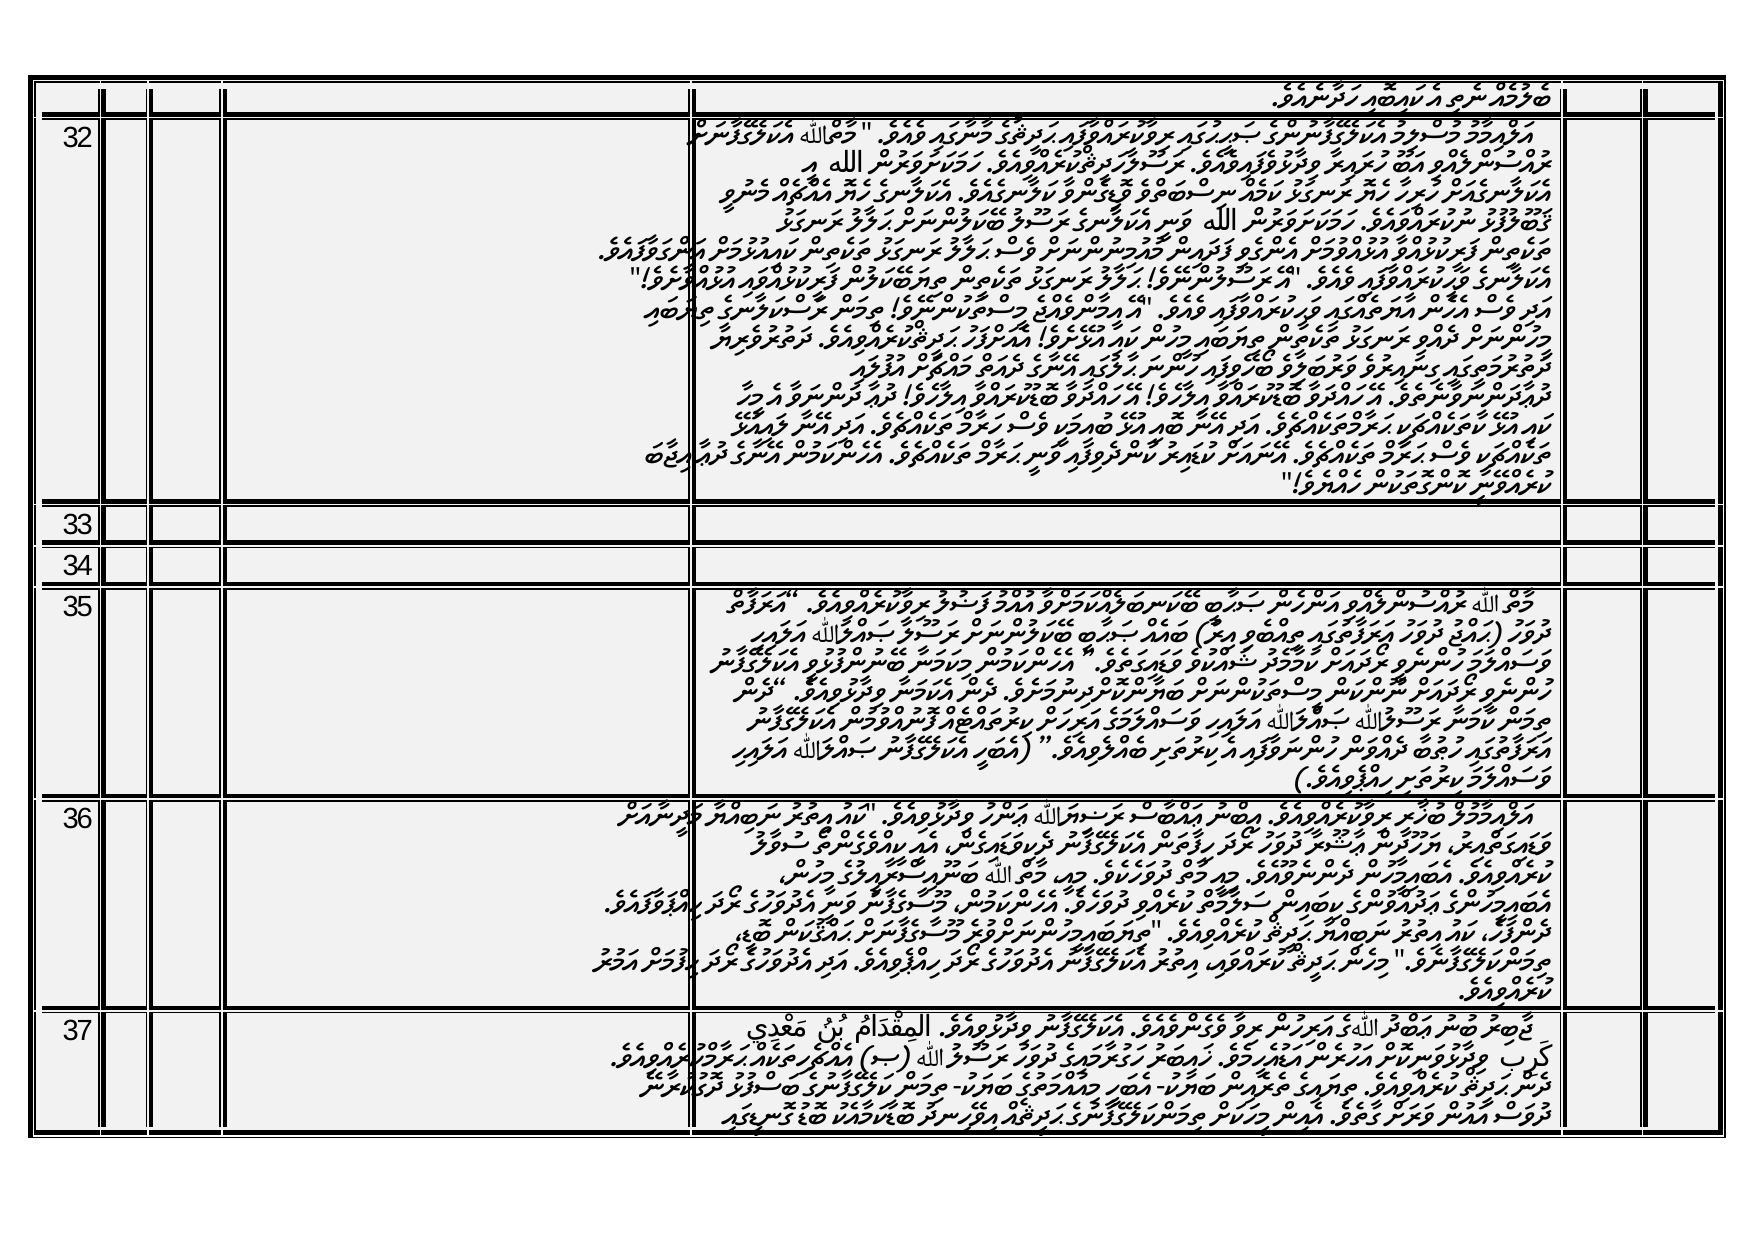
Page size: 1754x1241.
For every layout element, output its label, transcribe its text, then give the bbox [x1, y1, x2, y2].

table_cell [692, 80, 1563, 112]
table_cell [106, 590, 146, 794]
table_cell [150, 1006, 223, 1130]
table_cell އަލްއިމާމުލް ބުޚާރީ ރިވާކުރެއްވިއެވެ. އިބްނު ޢައްބާސް ރަޟިޔަﷲ ޢަންހު ވިދާޅުވިއެވެ. "ކައު އިތުރު ނަބިއްޔާ މަދީނާއަށް ވަޑައިގަތްއިރު، ޔަހޫދީން ޢާޝޫރާ ދުވަހު ރޯދަ ހިފާތަން އެކަލޭގެފާނު ދެކިވަޑައިގެން، އެއީ ކީއްވެގެންތޯ ސުވާލު ކުރެއްވިއެވެ. އެބައިމީހުން ދެންނެވޫއެވެ. މިއީ މާތް ދުވަހެކެވެ. މިއީ، މާތް ﷲ ބަނޫއިސްރާއީލުގެ މީހުން، އެބައިމީހުންގެ ޢަދުއްވުންގެ ކިބައިން ސަލާމަތް ކުރެއްވި ދުވަހެވެ. އެހެންކަމުން، މޫސާގެފާނު ވަނީ އެދުވަހުގެ ރޯދަ ހިއްޕަވާފައެވެ. ދެންފަހެ، ކައު އިތުރު ނަބިއްޔާ ޙަދީޘް ކުރެއްވިއެވެ. "ތިޔަބައިމީހުންނަށްވުރެ މޫސާގެފާނަށް ޙައްޤުކަން ބޮޑީ، ތިމަންކަލޭގެފާނެވެ." މިހެން ޙަދީޘް ކުރައްވައި، އިތުރު އެކަލޭގެފާނު އެދުވަހުގެ ރޯދަ ހިއްޕެވިއެވެ. އަދި އެދުވަހުގެ ރޯދަ ހިފުމަށް އަމުރު ކުރެއްވިއެވެ. [696, 802, 1560, 1006]
table_cell [106, 802, 146, 1006]
table_cell [1644, 582, 1722, 794]
table_cell [227, 120, 688, 499]
table_cell [106, 548, 146, 582]
table_cell [227, 507, 688, 540]
table_cell [1644, 83, 1718, 112]
table_cell [106, 120, 146, 499]
table_cell މާތް ﷲ ރުއްސުންލެއްވި އަންހެން ޞަޙާބީ ބޭކަނބަލެއްކަމަށްވާ އުއްމު ފަޟުލު ރިވާކުރެއްވިއެވެ. “އަރަފާތް ދުވަހު (ޙައްޖު ދުވަހު އަރަފާތުގައި ތިއްބެވި އިރު) ބައެއް ޞަޙާބީ ބޭކަލުންނަށް ރަސޫލާ ޞައްލަﷲ އަލައިހި ވަސައްލަމަ ހުންނެވީ ރޯދައަށް ކަމާމެދު ޝައްކުވެ ވަޑައިގަތެވެ.” އެހެންކަމުން މިކަމަނާ ބޭނުންފުޅުވީ އެކަލޭގެފާނު ހުންނެވީ ރޯދައަށް ނޫންކަން މީސްތަކުންނަށް ބަޔާންކޮށްދިނުމަށެވެ. ދެން އެކަމަނާ ވިދާޅުވިއެވެ. “ދެން ތިމަން ކަމަނާ ރަސޫލުﷲ ޞައްލަﷲ އަލައިހި ވަސައްލަމަގެ އަރިހަށް ކިރުތައްޓެއް ފޮނުއްވުމުން އެކަލޭގެފާނު އަރަފާތުގައި ހުޠުބާ ދެއްވަން ހުންނަވާފައި އެ ކިރުތަށި ބެއްލެވިއެވެ.” (އެބަހީ އެކަލޭގެފާނު ޞައްލަﷲ އަލައިހި ވަސައްލަމަ ކިރުތަށި ހިއްޕެވިއެވެ.) [696, 590, 1560, 794]
table_cell [153, 548, 219, 582]
table_cell [1567, 590, 1640, 794]
table_cell [153, 590, 219, 794]
table_cell [696, 548, 1560, 582]
table_cell [1567, 802, 1640, 1006]
table_cell [1644, 499, 1722, 540]
table_cell [227, 802, 688, 1006]
table_cell [1564, 80, 1644, 112]
table_cell [33, 582, 102, 794]
table_cell [33, 1006, 102, 1130]
table_cell [33, 112, 102, 499]
table_cell [106, 507, 146, 540]
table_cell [692, 1006, 1563, 1130]
table_cell [223, 80, 692, 112]
table_cell އަލްއިމާމު މުސްލިމު އެކަލޭގެފާނުންގެ ޞަޙީޙުގައި ރިވާކުރައްވާފައި ޙަދީޘުގެ މާނާގައި ވެއެވެ. " މާތްﷲ އެކަލޭގެފާނަށް ރުއްސުންލެއްވި އަބޫ ހުރައިރާ ވިދާޅުވެފައިވެއެވެ. ރަސޫލާހަދީޘްކުރެއްވިއެވެ. ހަމަކަށަވަރުން الله އީ އެކަލާނގެއަށް ހުރިހާ ހެޔޮ ރަނގަޅު ކަމެއް ނިސްބަތްވެ ވޮޑިގެންވާ ކަލާނގެއެވެ. އެކަލާނގެ ހެޔޮ އެއްޗެއް މެނުވީ ޤަބޫލުފުޅު ނުކުރައްވައެވެ. ހަމަކަށަވަރުން الله ވަނީ އެކަލާނގެ ރަސޫލު ބޭކަލުންނަށް ޙަލާލު ރަނގަޅު ތަކެތިން ފަރީކުޅުއްވާ އުޅުއްވުމަށް އެންގެވި ފަދައިން މުއުމިނުންނަށް ވެސް ޙަލާލު ރަނގަޅު ތަކެތިން ކައިއުޅުމަށް އަންގަވާފައެވެ. އެކަލާނގެ ވަޙީކުރައްވާފައި ވެއެވެ. "އޭ ރަސޫލުންނޭވެ! ޙަލާލު ރަނގަޅު ތަކެތީން ތިޔަބޭކަލުން ފަރީކުޅުއްވައި އުޅުއްވާށެވެ!" އަދި ވެސް އެހެން އާޔަތެއްގައި ވަޙީކުރައްވާފައި ވެއެވެ. "އޭ އީމާންވެއްޖެ މީސްތަކުންނޭވެ! ތިމަން ރަސްކަލާނގެ ތިޔަބައި މީހުންނަށް ދެއްވި ރަނގަޅު ތަކެތީން ތިޔަބައި މީހުން ކައި އުޅޭށެވެ! އެއަށްފަހު ޙަދީޘްކުރެއްވިއެވެ. ދަތުރުވެރިޔާ ދަތުރުމަތީގައި ގިނައިރުވެ ވަރުބަލިވެ ބޯހޭވިފައި ހުންނަ ޙާލުގައި އޭނާގެ ދެއަތް މައްޗަށް އުފުލައި ދުޢާދަންނަވާނެތެވެ. އޭ ހައްދަވާ ބޮޑުކުރައްވާ އިލާހެވެ! އޭ ހައްދަވާ ބޮޑުކުރައްވާ އިލާހެވެ! ދުޢާ ދަންނަވާ އެ މީހާ ކައި އުޅޭ ކާތަކެއްޗަކީ ޙަރާމްތަކެއްޗެވެ. އަދި އޭނާ ބޮއި އުޅޭ ބުއިމަކީ ވެސް ހަރާމް ތަކެއްޗެވެ. އަދި އޭނާ ލައިއުޅޭ ތަކެއްޗަކީ ވެސް ޙަރާމް ތަކެއްޗެވެ. އޭނައަށް ކުޑައިރު ކާންދެވިފައި ވަނީ ޙަރާމް ތަކެއްޗެވެ. އެހެންކަމުން އޭނާގެ ދުޢާ އިޖާބަ ކުރެއްވޭނީ ކޮންގޮތަކުން ހެއްޔެވެ!" [696, 120, 1560, 499]
table_cell [153, 120, 219, 499]
table_cell [227, 590, 688, 794]
table_cell [33, 794, 102, 1006]
table_cell [1644, 794, 1722, 1006]
table_cell [1567, 507, 1640, 540]
table_cell [223, 1013, 692, 1130]
table_cell [227, 548, 688, 582]
table_cell [153, 802, 219, 1006]
table_cell [1644, 112, 1722, 499]
table_cell [150, 80, 223, 112]
table_cell [1644, 1006, 1722, 1130]
table_cell [1567, 548, 1640, 582]
table_cell [33, 80, 102, 112]
table_cell [1564, 1006, 1644, 1130]
table_cell [1644, 540, 1722, 582]
table_cell [1567, 120, 1640, 499]
table_cell [102, 80, 149, 112]
table_cell [153, 507, 219, 540]
table_cell [33, 540, 102, 582]
table_cell [33, 499, 102, 540]
table_cell [696, 507, 1560, 540]
table_cell [102, 1006, 149, 1130]
